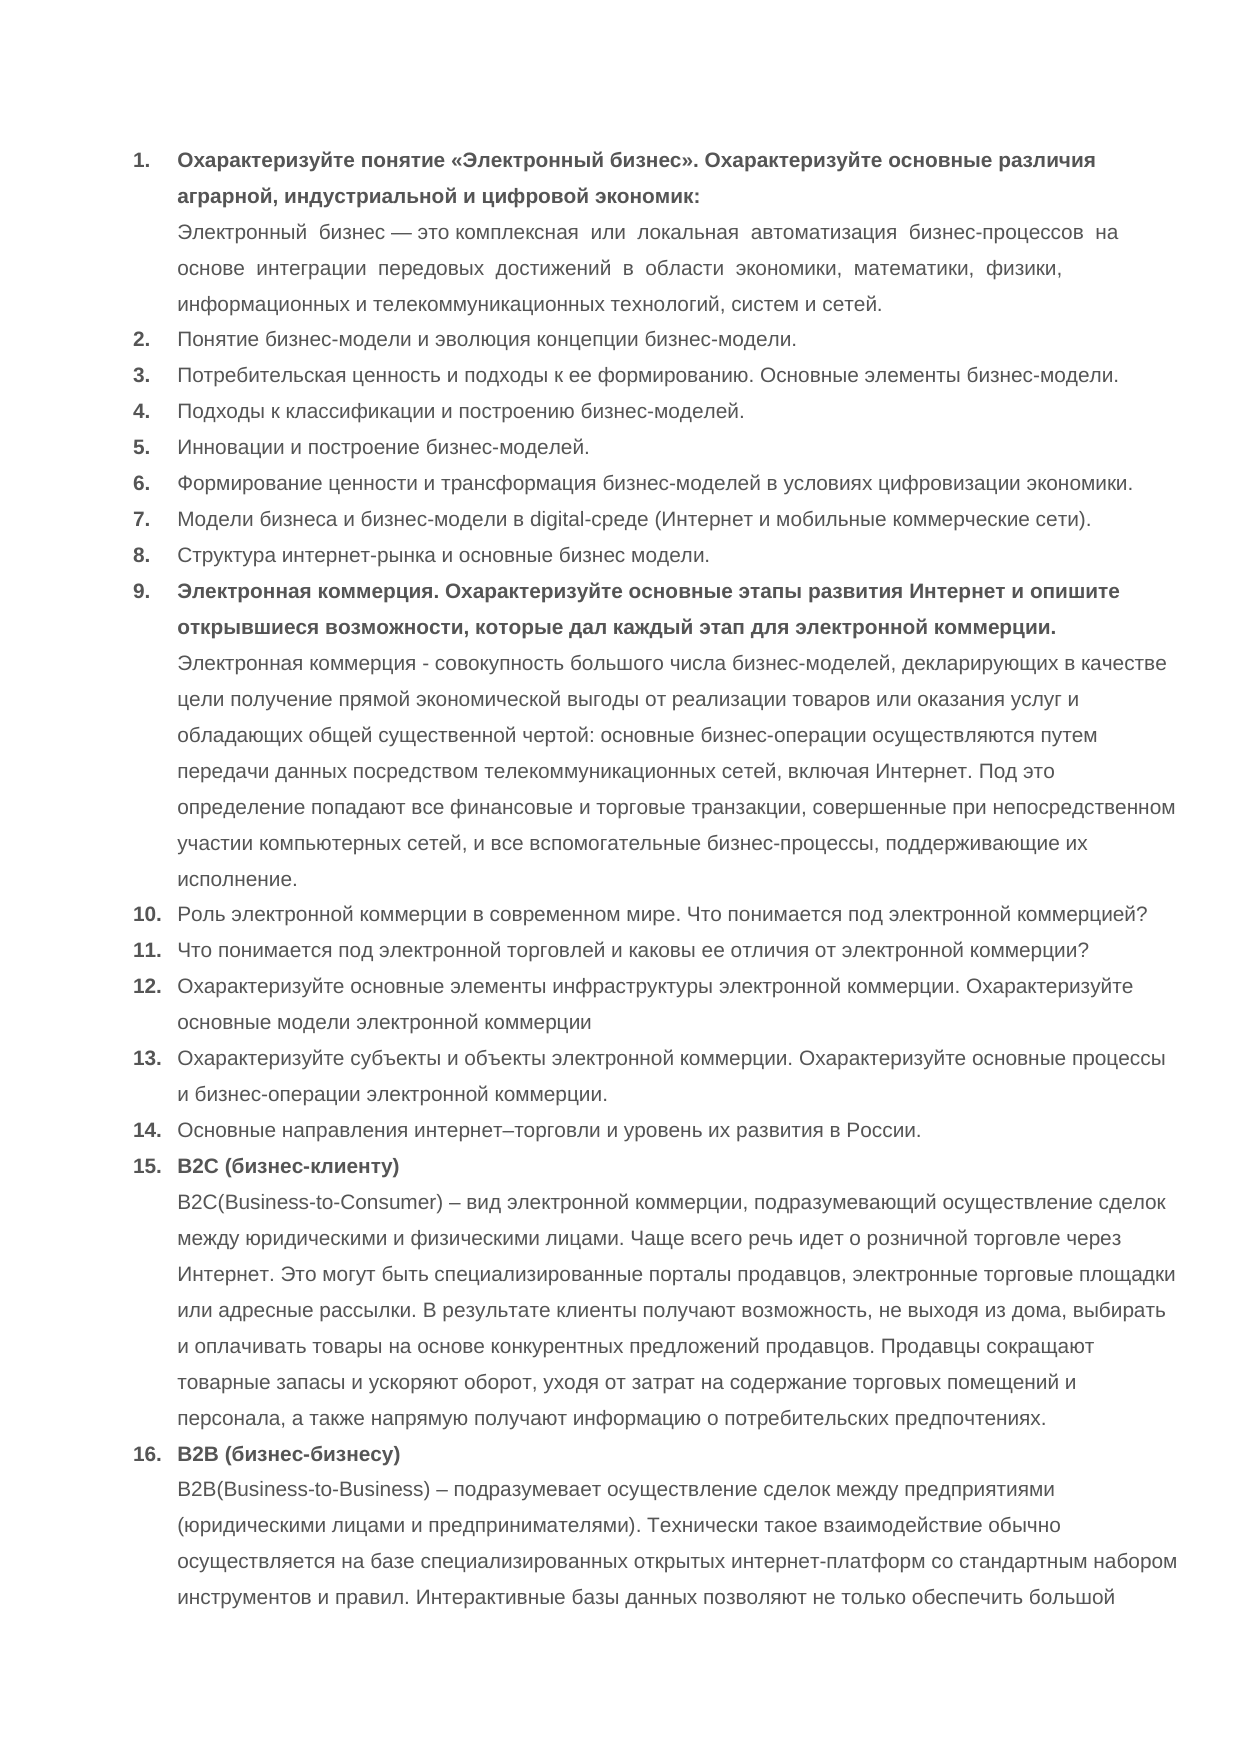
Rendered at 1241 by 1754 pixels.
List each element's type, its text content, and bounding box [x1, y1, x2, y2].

list Понятие бизнес-модели и эволюция концепции бизнес-модели. [133, 327, 1181, 351]
list Инновации и построение бизнес-моделей. [133, 435, 1181, 459]
list Охарактеризуйте понятие «Электронный бизнес». Охарактеризуйте основные различия аграрной, индустриальной и цифровой экономик: Электронный бизнес — это комплексная или локальная автоматизация бизнес-процессов на основе интеграции передовых достижений в области экономики, математики, физики, информационных и телекоммуникационных технологий, систем и сетей. [133, 148, 1181, 315]
list Что понимается под электронной торговлей и каковы ее отличия от электронной коммерции? [133, 938, 1181, 962]
list Потребительская ценность и подходы к ее формированию. Основные элементы бизнес-модели. [133, 363, 1181, 387]
list Роль электронной коммерции в современном мире. Что понимается под электронной коммерцией? [133, 902, 1181, 926]
list B2C (бизнес-клиенту) B2C(Business-to-Consumer) – вид электронной коммерции, подразумевающий осуществление сделок между юридическими и физическими лицами. Чаще всего речь идет о розничной торговле через Интернет. Это могут быть специализированные порталы продавцов, электронные торговые площадки или адресные рассылки. В результате клиенты получают возможность, не выходя из дома, выбирать и оплачивать товары на основе конкурентных предложений продавцов. Продавцы сокращают товарные запасы и ускоряют оборот, уходя от затрат на содержание торговых помещений и персонала, а также напрямую получают информацию о потребительских предпочтениях. [133, 1154, 1181, 1429]
list Основные направления интернет–торговли и уровень их развития в России. [133, 1118, 1181, 1142]
list Структура интернет-рынка и основные бизнес модели. [133, 543, 1181, 567]
list Подходы к классификации и построению бизнес-моделей. [133, 399, 1181, 423]
list Охарактеризуйте основные элементы инфраструктуры электронной коммерции. Охарактеризуйте основные модели электронной коммерции [133, 974, 1181, 1034]
list Модели бизнеса и бизнес-модели в digital-среде (Интернет и мобильные коммерческие сети). [133, 507, 1181, 531]
list Электронная коммерция. Охарактеризуйте основные этапы развития Интернет и опишите открывшиеся возможности, которые дал каждый этап для электронной коммерции. Электронная коммерция - совокупность большого числа бизнес-моделей, декларирующих в качестве цели получение прямой экономической выгоды от реализации товаров или оказания услуг и обладающих общей существенной чертой: основные бизнес-операции осуществляются путем передачи данных посредством телекоммуникационных сетей, включая Интернет. Под это определение попадают все финансовые и торговые транзакции, совершенные при непосредственном участии компьютерных сетей, и все вспомогательные бизнес-процессы, поддерживающие их исполнение. [133, 579, 1181, 890]
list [133, 1441, 1181, 1609]
list Охарактеризуйте субъекты и объекты электронной коммерции. Охарактеризуйте основные процессы и бизнес-операции электронной коммерции. [133, 1046, 1181, 1106]
list Формирование ценности и трансформация бизнес-моделей в условиях цифровизации экономики. [133, 471, 1181, 495]
